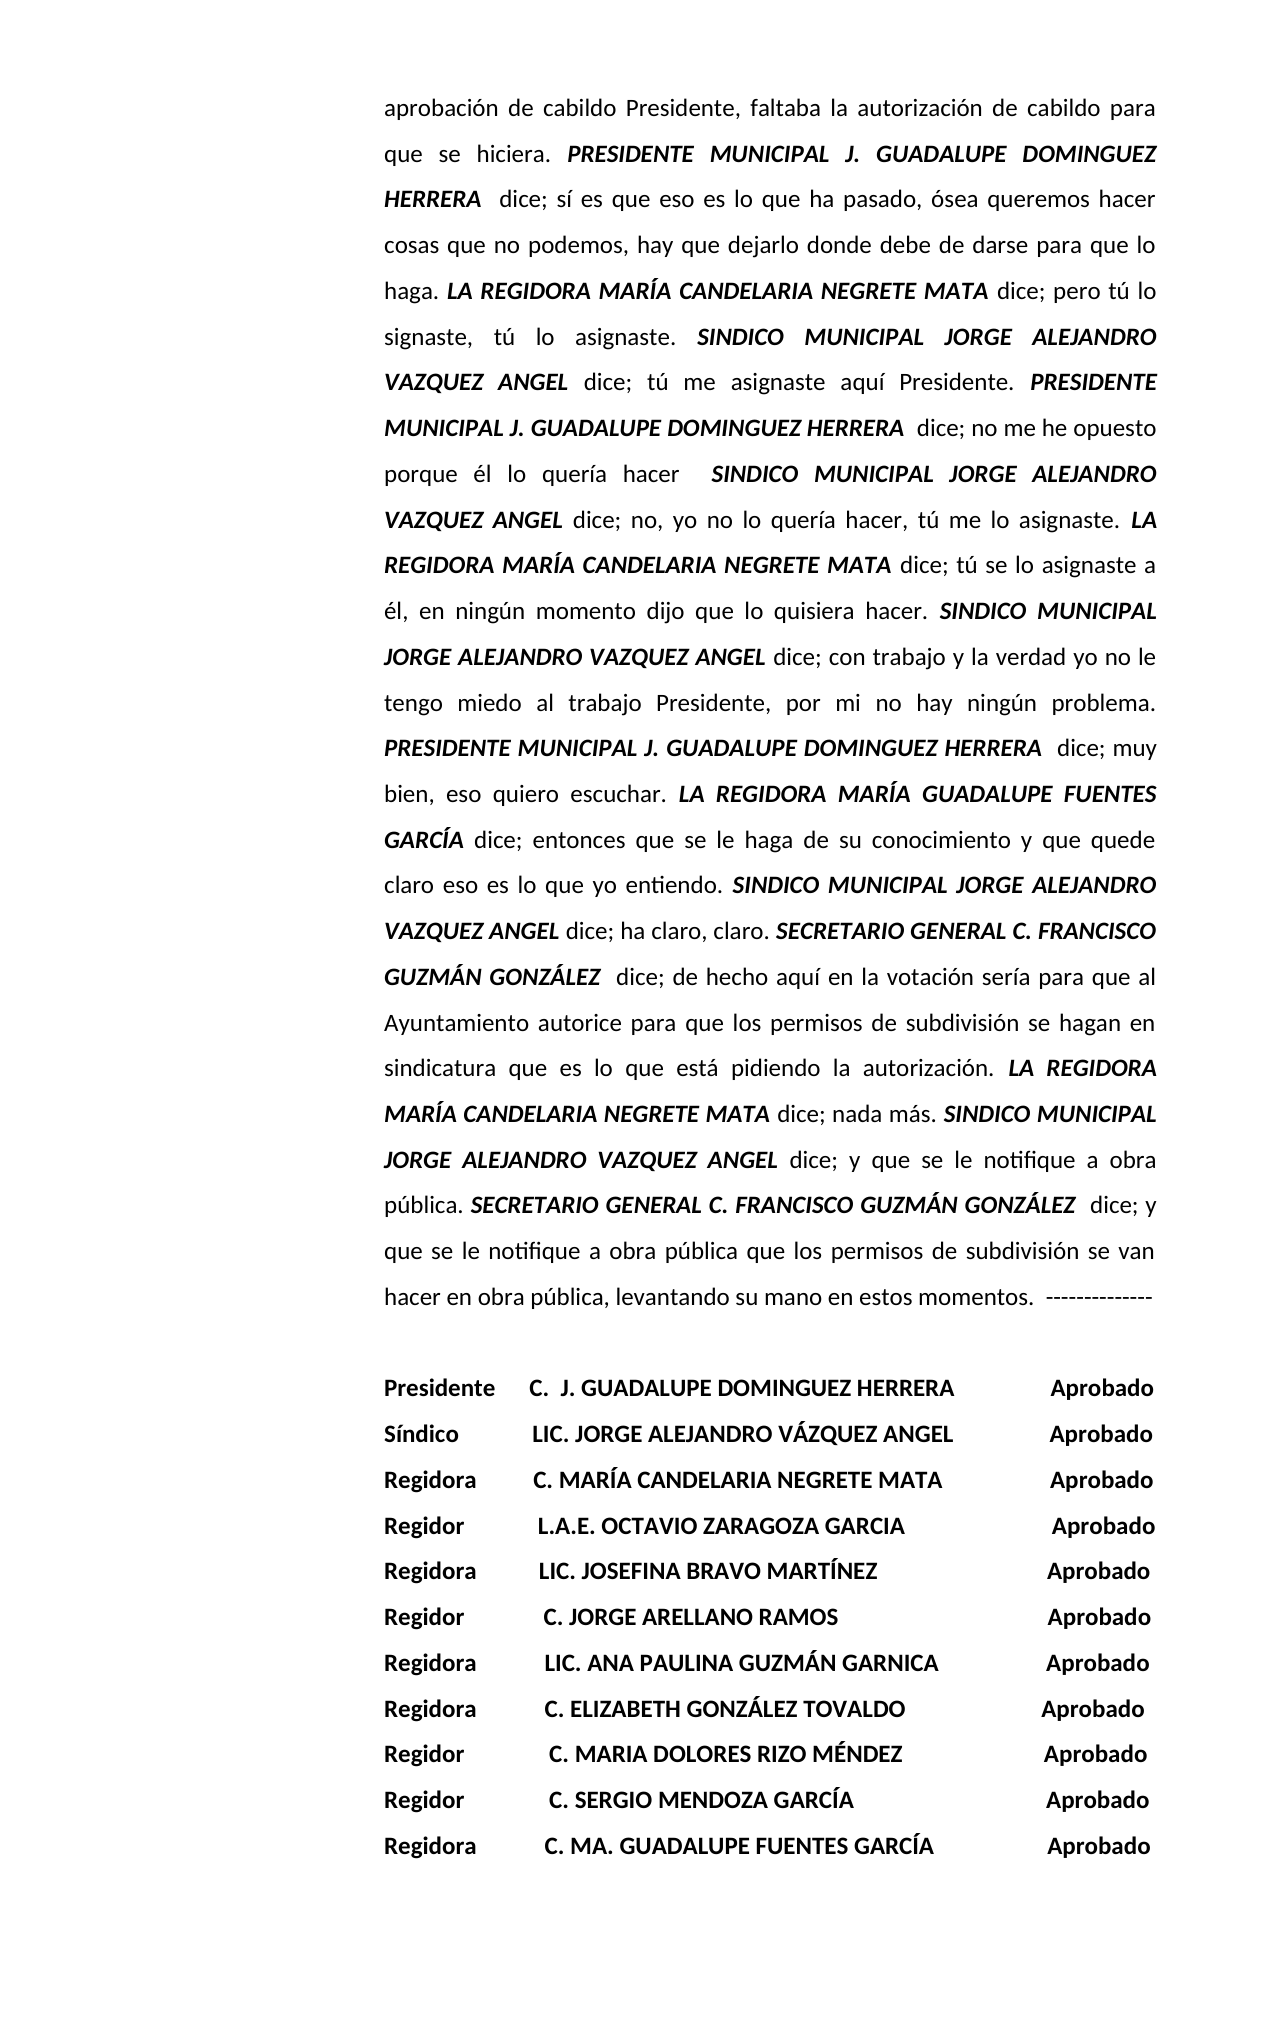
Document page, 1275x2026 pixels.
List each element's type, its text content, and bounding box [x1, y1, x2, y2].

text Regidor C. JORGE ARELLANO RAMOS Aprobado [384, 1601, 1157, 1632]
text Regidora C. ELIZABETH GONZÁLEZ TOVALDO Aprobado [384, 1693, 1157, 1723]
text Regidora C. MA. GUADALUPE FUENTES GARCÍA Aprobado [384, 1830, 1157, 1860]
text Regidora LIC. ANA PAULINA GUZMÁN GARNICA Aprobado [384, 1647, 1157, 1677]
text Regidora LIC. JOSEFINA BRAVO MARTÍNEZ Aprobado [384, 1556, 1157, 1586]
text Regidor L.A.E. OCTAVIO ZARAGOZA GARCIA Aprobado [384, 1510, 1157, 1540]
text Regidor C. SERGIO MENDOZA GARCÍA Aprobado [384, 1784, 1157, 1815]
text Regidora C. MARÍA CANDELARIA NEGRETE MATA Aprobado [384, 1464, 1157, 1494]
text Síndico LIC. JORGE ALEJANDRO VÁZQUEZ ANGEL Aprobado [384, 1418, 1157, 1449]
text Regidor C. MARIA DOLORES RIZO MÉNDEZ Aprobado [384, 1738, 1157, 1769]
text Presidente C. J. GUADALUPE DOMINGUEZ HERRERA Aprobado [384, 1373, 1157, 1403]
